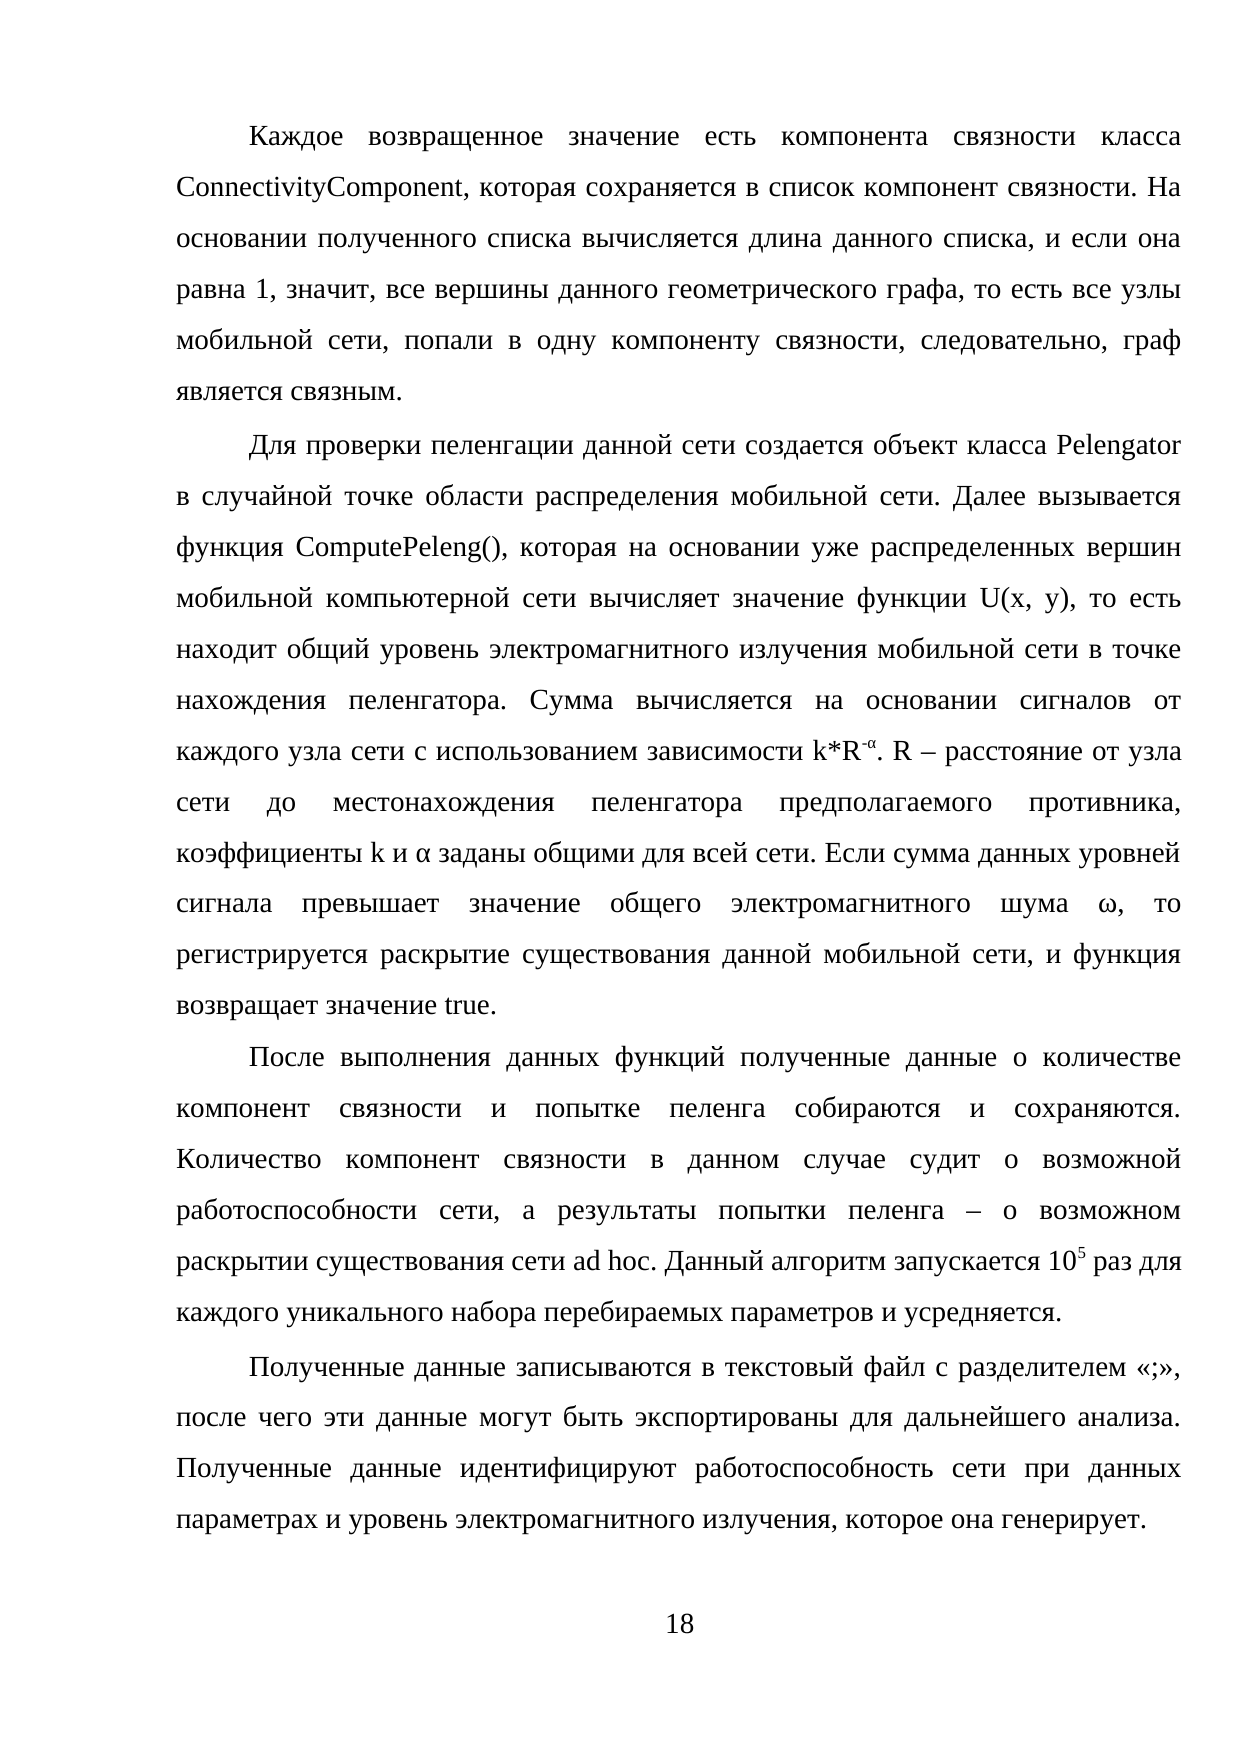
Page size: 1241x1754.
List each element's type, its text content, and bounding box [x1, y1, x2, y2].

text Для проверки пеленгации данной сети создается объект класса Pelengator в случайной точке области распределения мобильной сети. Далее вызывается функция ComputePeleng(), которая на основании уже распределенных вершин мобильной компьютерной сети вычисляет значение функции U(x, y), то есть находит общий уровень электромагнитного излучения мобильной сети в точке нахождения пеленгатора. Сумма вычисляется на основании сигналов от каждого узла сети с использованием зависимости k*R-α. R – расстояние от узла сети до местонахождения пеленгатора предполагаемого противника, коэффициенты k и α заданы общими для всей сети. Если сумма данных уровней сигнала превышает значение общего электромагнитного шума ω, то регистрируется раскрытие существования данной мобильной сети, и функция возвращает значение true. [176, 427, 1182, 1021]
text Полученные данные записываются в текстовый файл с разделителем «;», после чего эти данные могут быть экспортированы для дальнейшего анализа. Полученные данные идентифицируют работоспособность сети при данных параметрах и уровень электромагнитного излучения, которое она генерирует. [176, 1349, 1182, 1535]
text Каждое возвращенное значение есть компонента связности класса ConnectivityComponent, которая сохраняется в список компонент связности. На основании полученного списка вычисляется длина данного списка, и если она равна 1, значит, все вершины данного геометрического графа, то есть все узлы мобильной сети, попали в одну компоненту связности, следовательно, граф является связным. [176, 118, 1182, 406]
text После выполнения данных функций полученные данные о количестве компонент связности и попытке пеленга собираются и сохраняются. Количество компонент связности в данном случае судит о возможной работоспособности сети, а результаты попытки пеленга – о возможном раскрытии существования сети ad hoc. Данный алгоритм запускается 105 раз для каждого уникального набора перебираемых параметров и усредняется. [176, 1039, 1182, 1327]
